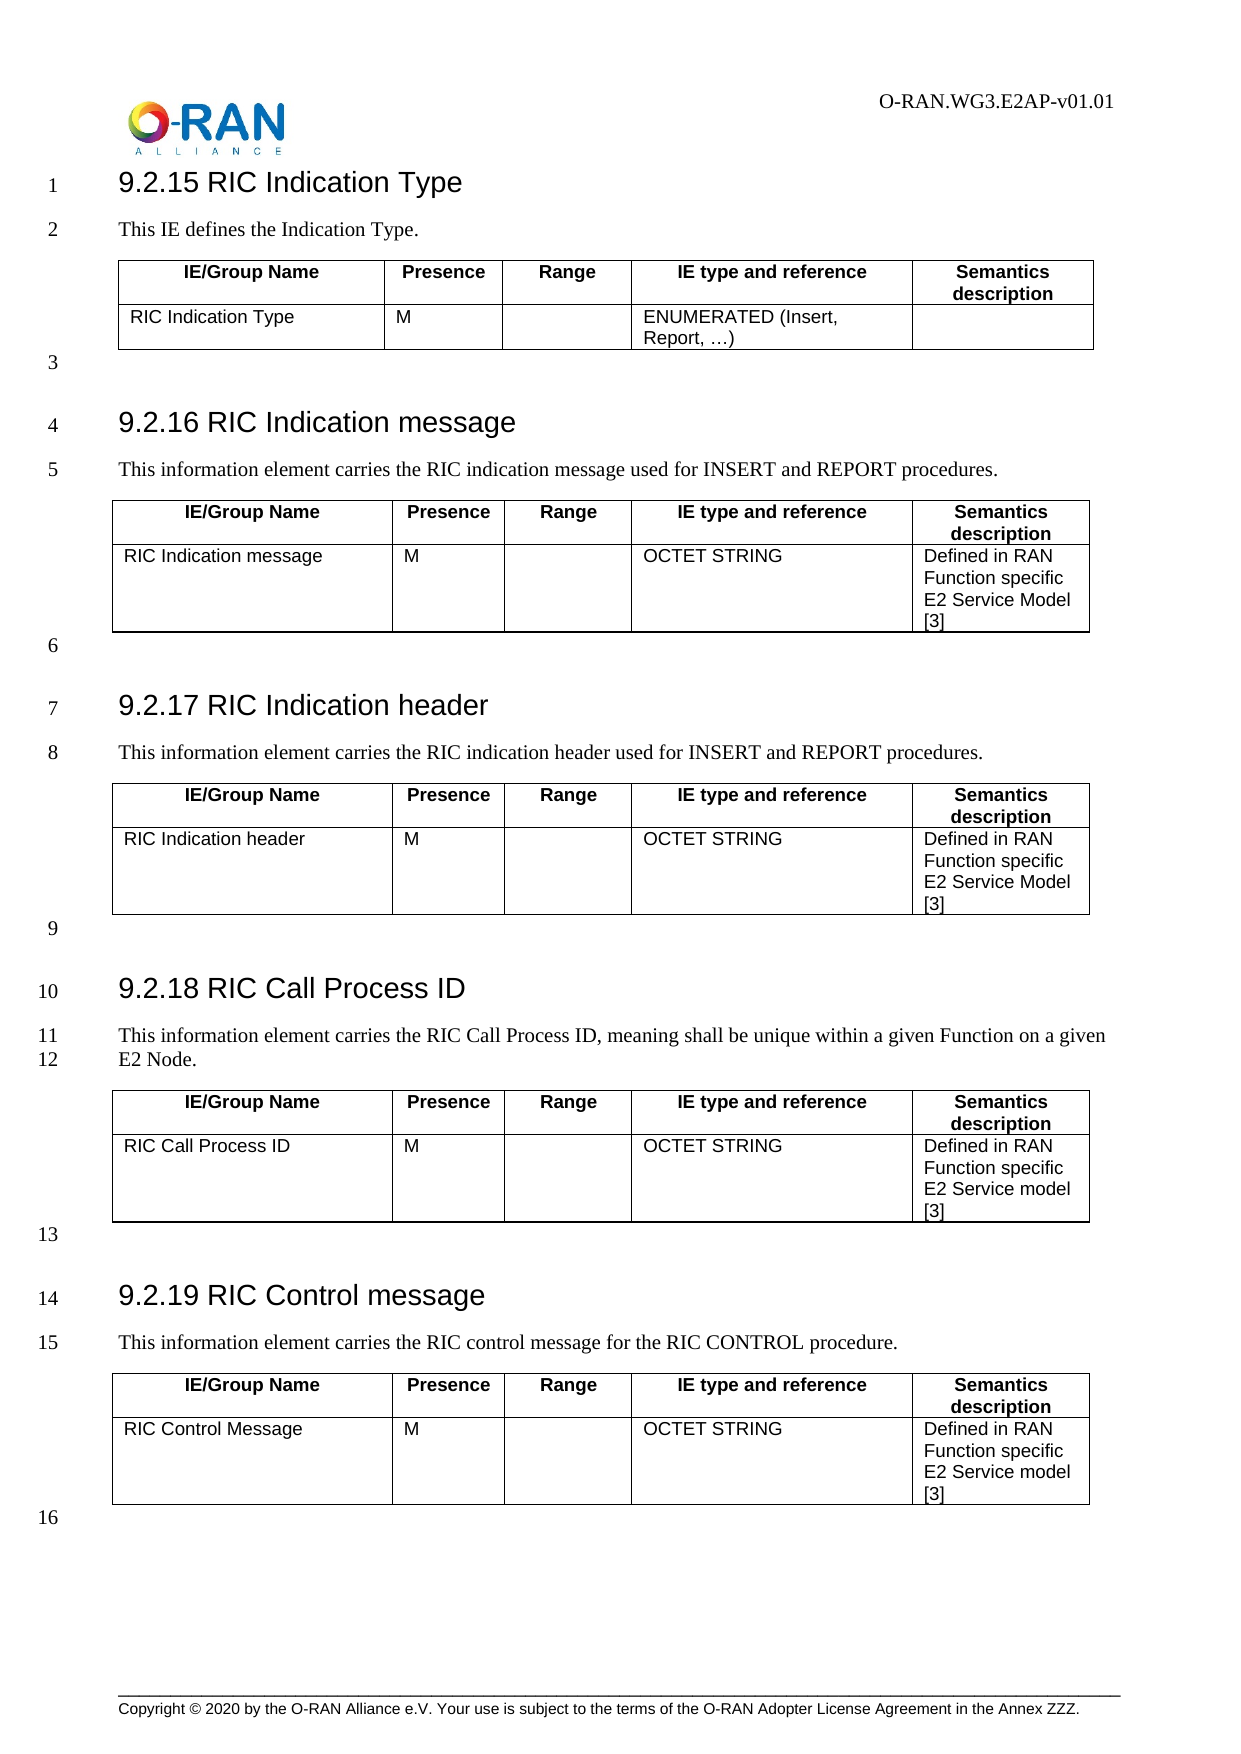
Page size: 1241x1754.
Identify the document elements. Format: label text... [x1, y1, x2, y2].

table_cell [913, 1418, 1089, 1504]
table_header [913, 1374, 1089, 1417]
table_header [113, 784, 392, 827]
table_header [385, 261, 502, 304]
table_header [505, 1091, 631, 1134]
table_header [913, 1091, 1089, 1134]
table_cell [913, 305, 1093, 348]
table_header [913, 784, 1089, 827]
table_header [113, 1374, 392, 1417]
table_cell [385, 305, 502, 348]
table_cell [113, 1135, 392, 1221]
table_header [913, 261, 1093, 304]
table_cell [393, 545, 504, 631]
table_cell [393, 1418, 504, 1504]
subtitle 9.2.19 RIC Control message [118, 1278, 1122, 1311]
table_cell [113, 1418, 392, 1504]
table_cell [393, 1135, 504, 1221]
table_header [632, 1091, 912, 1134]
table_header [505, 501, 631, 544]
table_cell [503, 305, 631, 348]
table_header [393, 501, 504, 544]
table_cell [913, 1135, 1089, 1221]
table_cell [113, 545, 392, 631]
subtitle 9.2.15 RIC Indication Type [118, 165, 1122, 199]
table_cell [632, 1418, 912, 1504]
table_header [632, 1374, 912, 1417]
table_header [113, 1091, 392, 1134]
text This information element carries the RIC indication header used for INSERT and REPORT procedures. [118, 740, 1122, 764]
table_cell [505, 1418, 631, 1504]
subtitle 9.2.18 RIC Call Process ID [118, 971, 1122, 1004]
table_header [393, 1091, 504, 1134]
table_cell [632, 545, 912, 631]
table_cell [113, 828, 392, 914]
text This information element carries the RIC control message for the RIC CONTROL procedure. [118, 1330, 1122, 1354]
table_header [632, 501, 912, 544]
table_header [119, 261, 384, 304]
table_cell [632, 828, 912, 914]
picture [118, 88, 298, 166]
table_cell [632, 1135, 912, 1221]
text This IE defines the Indication Type. [118, 217, 1122, 241]
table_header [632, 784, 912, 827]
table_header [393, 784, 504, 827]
text This information element carries the RIC Call Process ID, meaning shall be unique within a given Function on a given E2 Node. [118, 1023, 1122, 1071]
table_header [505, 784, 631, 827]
text This information element carries the RIC indication message used for INSERT and REPORT procedures. [118, 457, 1122, 481]
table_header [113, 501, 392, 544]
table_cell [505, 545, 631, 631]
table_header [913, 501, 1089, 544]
subtitle 9.2.16 RIC Indication message [118, 405, 1122, 438]
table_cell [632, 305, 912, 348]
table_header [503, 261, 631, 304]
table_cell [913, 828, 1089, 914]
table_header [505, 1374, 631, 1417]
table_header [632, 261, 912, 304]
subtitle 9.2.17 RIC Indication header [118, 688, 1122, 721]
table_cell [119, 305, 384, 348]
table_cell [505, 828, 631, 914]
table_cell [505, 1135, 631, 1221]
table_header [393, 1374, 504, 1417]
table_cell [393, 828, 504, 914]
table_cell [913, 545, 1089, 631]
